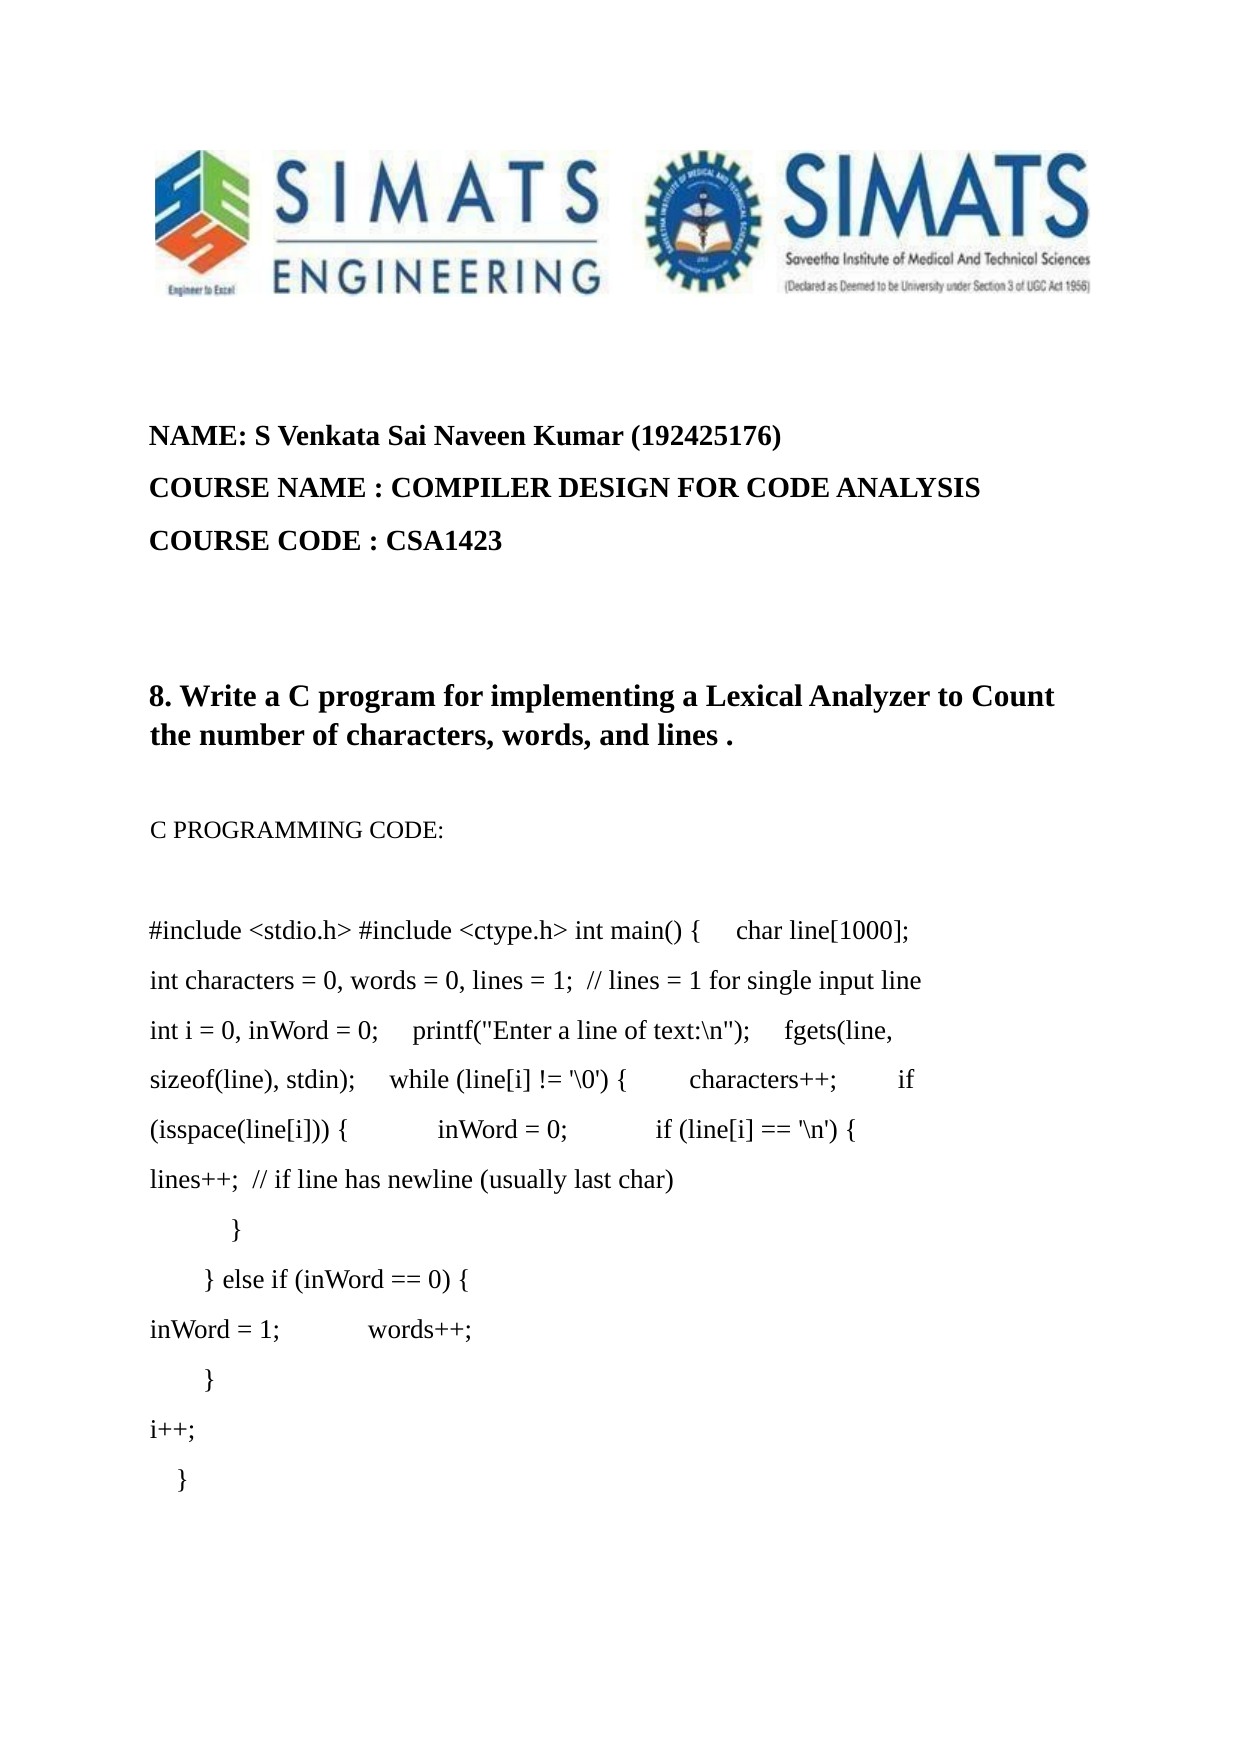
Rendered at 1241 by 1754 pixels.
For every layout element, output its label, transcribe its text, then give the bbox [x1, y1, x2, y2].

text } else if (inWord == 0) { inWord = 1; words++; [148, 1263, 473, 1344]
text } [148, 1213, 659, 1244]
text } i++; [148, 1363, 269, 1444]
picture [155, 150, 1091, 297]
text C PROGRAMMING CODE: [150, 815, 1097, 843]
text COURSE CODE : CSA1423 [148, 523, 1097, 556]
text NAME: S Venkata Sai Naveen Kumar (192425176) [148, 418, 1097, 452]
text COURSE NAME : COMPILER DESIGN FOR CODE ANALYSIS [148, 471, 1097, 504]
text } [148, 1463, 659, 1494]
text #include <stdio.h> #include <ctype.h> int main() { char line[1000]; int characters = 0, words = 0, lines = 1; // lines = 1 for single input line int i = 0, inWord = 0; printf("Enter a line of text:\n"); fgets(line, sizeof(line), stdin); while (line[i] != '\0') { characters++; if (isspace(line[i])) { inWord = 0; if (line[i] == '\n') { lines++; // if line has newline (usually last char) [148, 914, 949, 1194]
text 8. Write a C program for implementing a Lexical Analyzer to Count the number of characters, words, and lines . [148, 678, 1097, 752]
